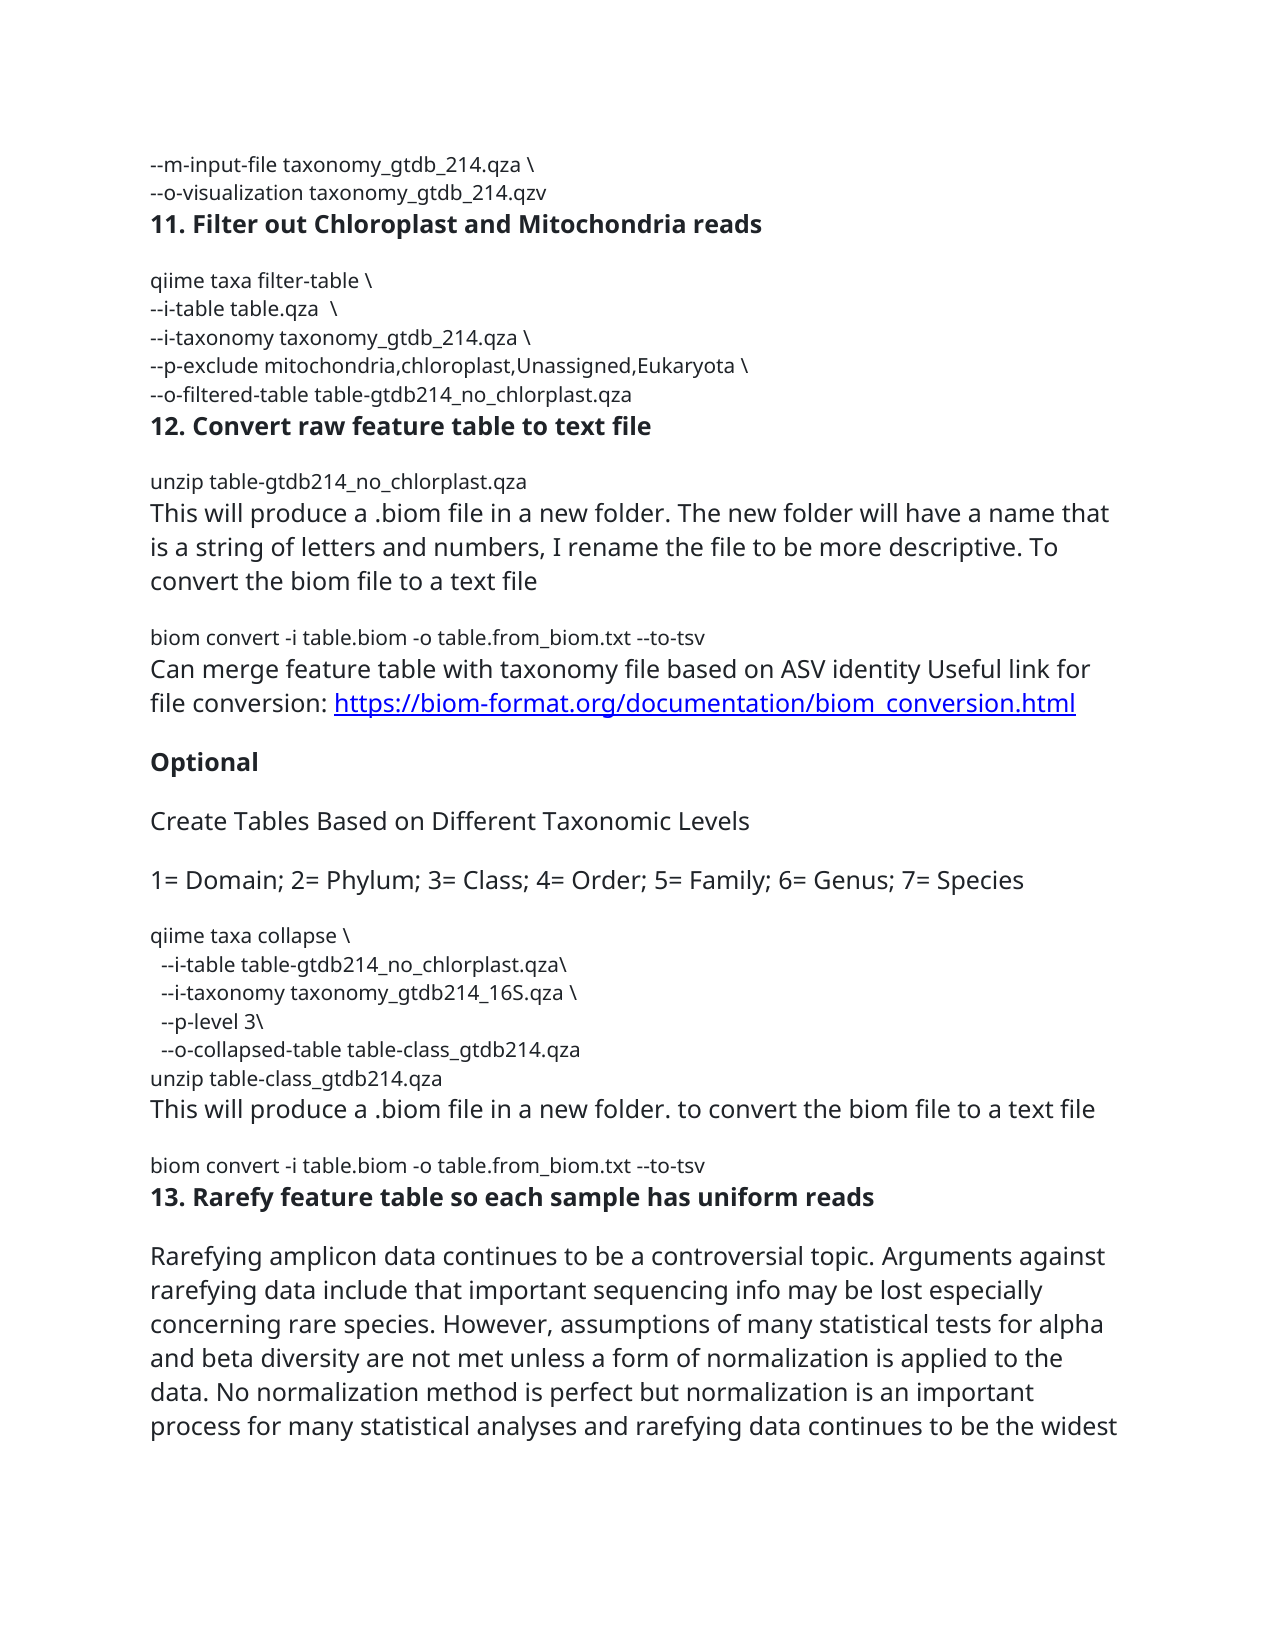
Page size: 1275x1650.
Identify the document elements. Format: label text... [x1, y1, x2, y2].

text qiime taxa collapse \ [150, 922, 1125, 950]
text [150, 1239, 1125, 1443]
text unzip table-gtdb214_no_chlorplast.qza [150, 467, 1125, 496]
text --m-input-file taxonomy_gtdb_214.qza \ [150, 150, 1125, 178]
text --i-table table-gtdb214_no_chlorplast.qza\ [150, 950, 1125, 978]
text 13. Rarefy feature table so each sample has uniform reads [150, 1180, 1125, 1214]
text biom convert -i table.biom -o table.from_biom.txt --to-tsv [150, 1151, 1125, 1180]
text qiime taxa filter-table \ [150, 266, 1125, 294]
text Can merge feature table with taxonomy file based on ASV identity Useful link for file conversion: https://biom-format.org/documentation/biom_conversion.html [150, 651, 1125, 719]
text --p-exclude mitochondria,chloroplast,Unassigned,Eukaryota \ [150, 351, 1125, 380]
text biom convert -i table.biom -o table.from_biom.txt --to-tsv [150, 623, 1125, 651]
text --o-filtered-table table-gtdb214_no_chlorplast.qza [150, 380, 1125, 408]
text 12. Convert raw feature table to text file [150, 408, 1125, 442]
text 11. Filter out Chloroplast and Mitochondria reads [150, 207, 1125, 241]
text This will produce a .biom file in a new folder. to convert the biom file to a text file [150, 1092, 1125, 1126]
text Optional [150, 744, 1125, 778]
text --i-table table.qza \ [150, 294, 1125, 323]
text --p-level 3\ [150, 1007, 1125, 1035]
text Create Tables Based on Different Taxonomic Levels [150, 803, 1125, 837]
text --o-visualization taxonomy_gtdb_214.qzv [150, 178, 1125, 207]
text 1= Domain; 2= Phylum; 3= Class; 4= Order; 5= Family; 6= Genus; 7= Species [150, 862, 1125, 897]
text --i-taxonomy taxonomy_gtdb214_16S.qza \ [150, 978, 1125, 1007]
text --i-taxonomy taxonomy_gtdb_214.qza \ [150, 323, 1125, 351]
text --o-collapsed-table table-class_gtdb214.qza [150, 1035, 1125, 1064]
text This will produce a .biom file in a new folder. The new folder will have a name that is a string of letters and numbers, I rename the file to be more descriptive. To convert the biom file to a text file [150, 496, 1125, 598]
text unzip table-class_gtdb214.qza [150, 1064, 1125, 1092]
